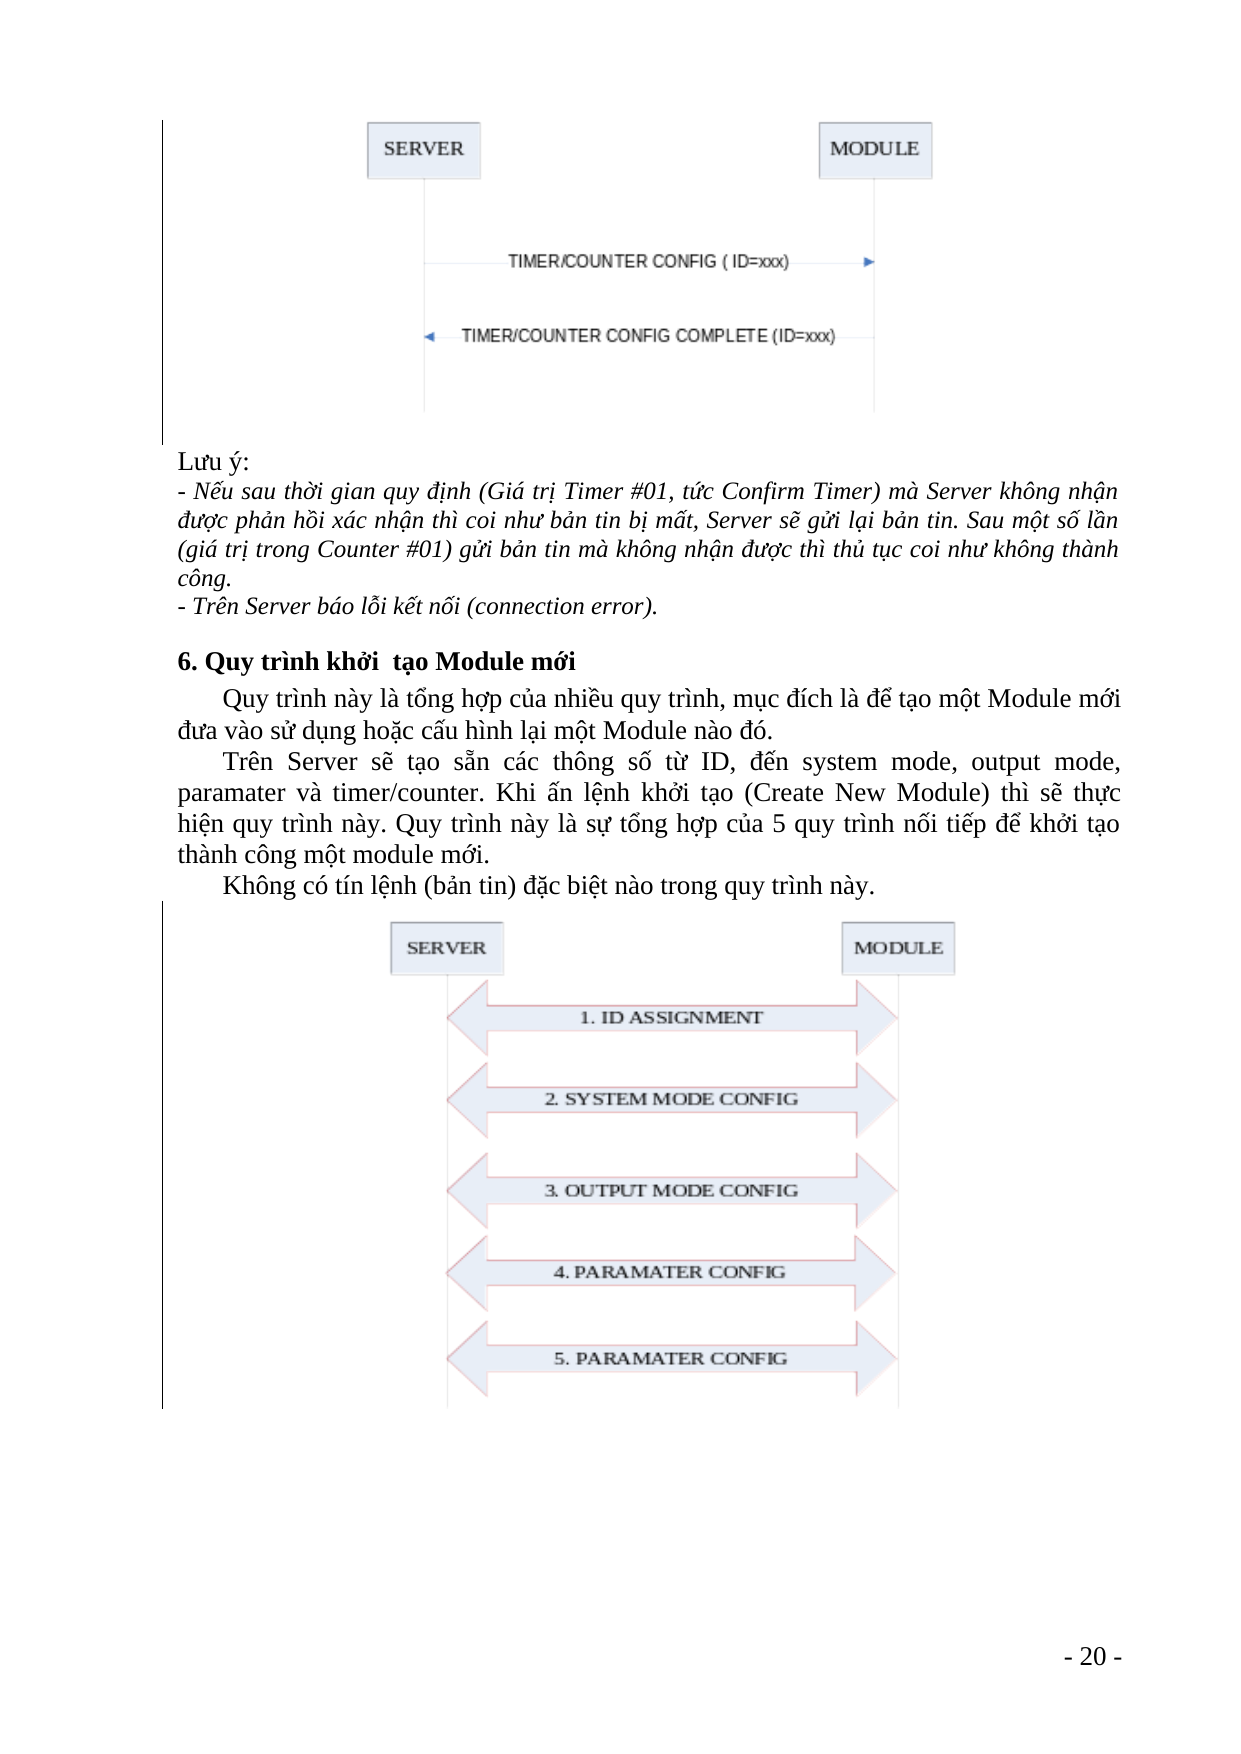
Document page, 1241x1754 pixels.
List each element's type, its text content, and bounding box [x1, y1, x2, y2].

subtitle 6. Quy trình khởi tạo Module mới [177, 645, 1122, 676]
text Lưu ý: [177, 445, 1122, 476]
text Trên Server sẽ tạo sẵn các thông số từ ID, đến system mode, output mode, paramater và timer/counter. Khi ấn lệnh khởi tạo (Create New Module) thì sẽ thực hiện quy trình này. Quy trình này là sự tổng hợp của 5 quy trình nối tiếp để khởi tạo thành công một module mới. [177, 745, 1122, 869]
text - Nếu sau thời gian quy định (Giá trị Timer #01, tức Confirm Timer) mà Server không nhận được phản hồi xác nhận thì coi như bản tin bị mất, Server sẽ gửi lại bản tin. Sau một số lần (giá trị trong Counter #01) gửi bản tin mà không nhận được thì thủ tục coi như không thành công. [177, 476, 1122, 591]
text Quy trình này là tổng hợp của nhiều quy trình, mục đích là để tạo một Module mới đưa vào sử dụng hoặc cấu hình lại một Module nào đó. [177, 683, 1122, 745]
text - Trên Server báo lỗi kết nối (connection error). [177, 591, 1122, 620]
text Không có tín lệnh (bản tin) đặc biệt nào trong quy trình này. [177, 869, 1122, 901]
